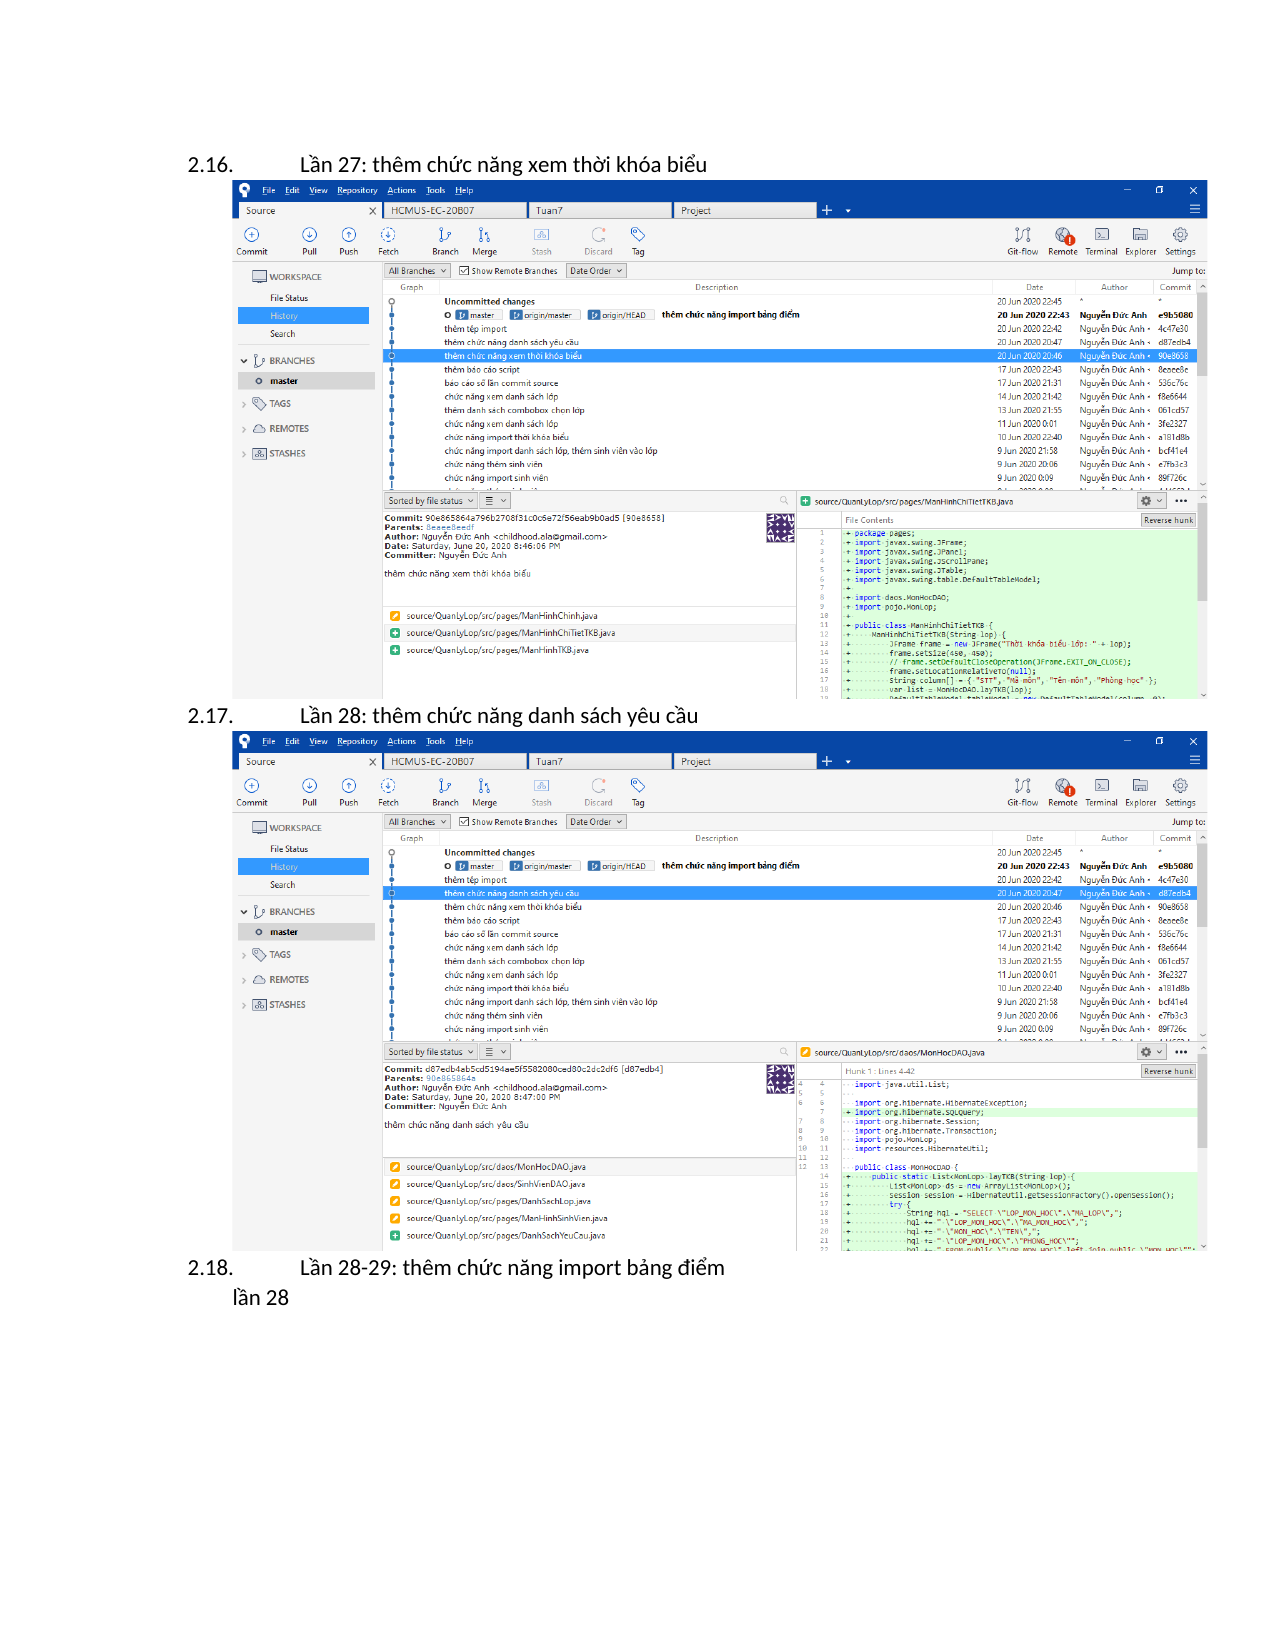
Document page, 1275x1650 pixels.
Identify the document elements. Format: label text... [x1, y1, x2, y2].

picture [232, 180, 1208, 699]
list Lần 28-29: thêm chức năng import bảng điểm lần 28lần 29 [187, 1253, 1125, 1311]
picture [232, 731, 1208, 1251]
